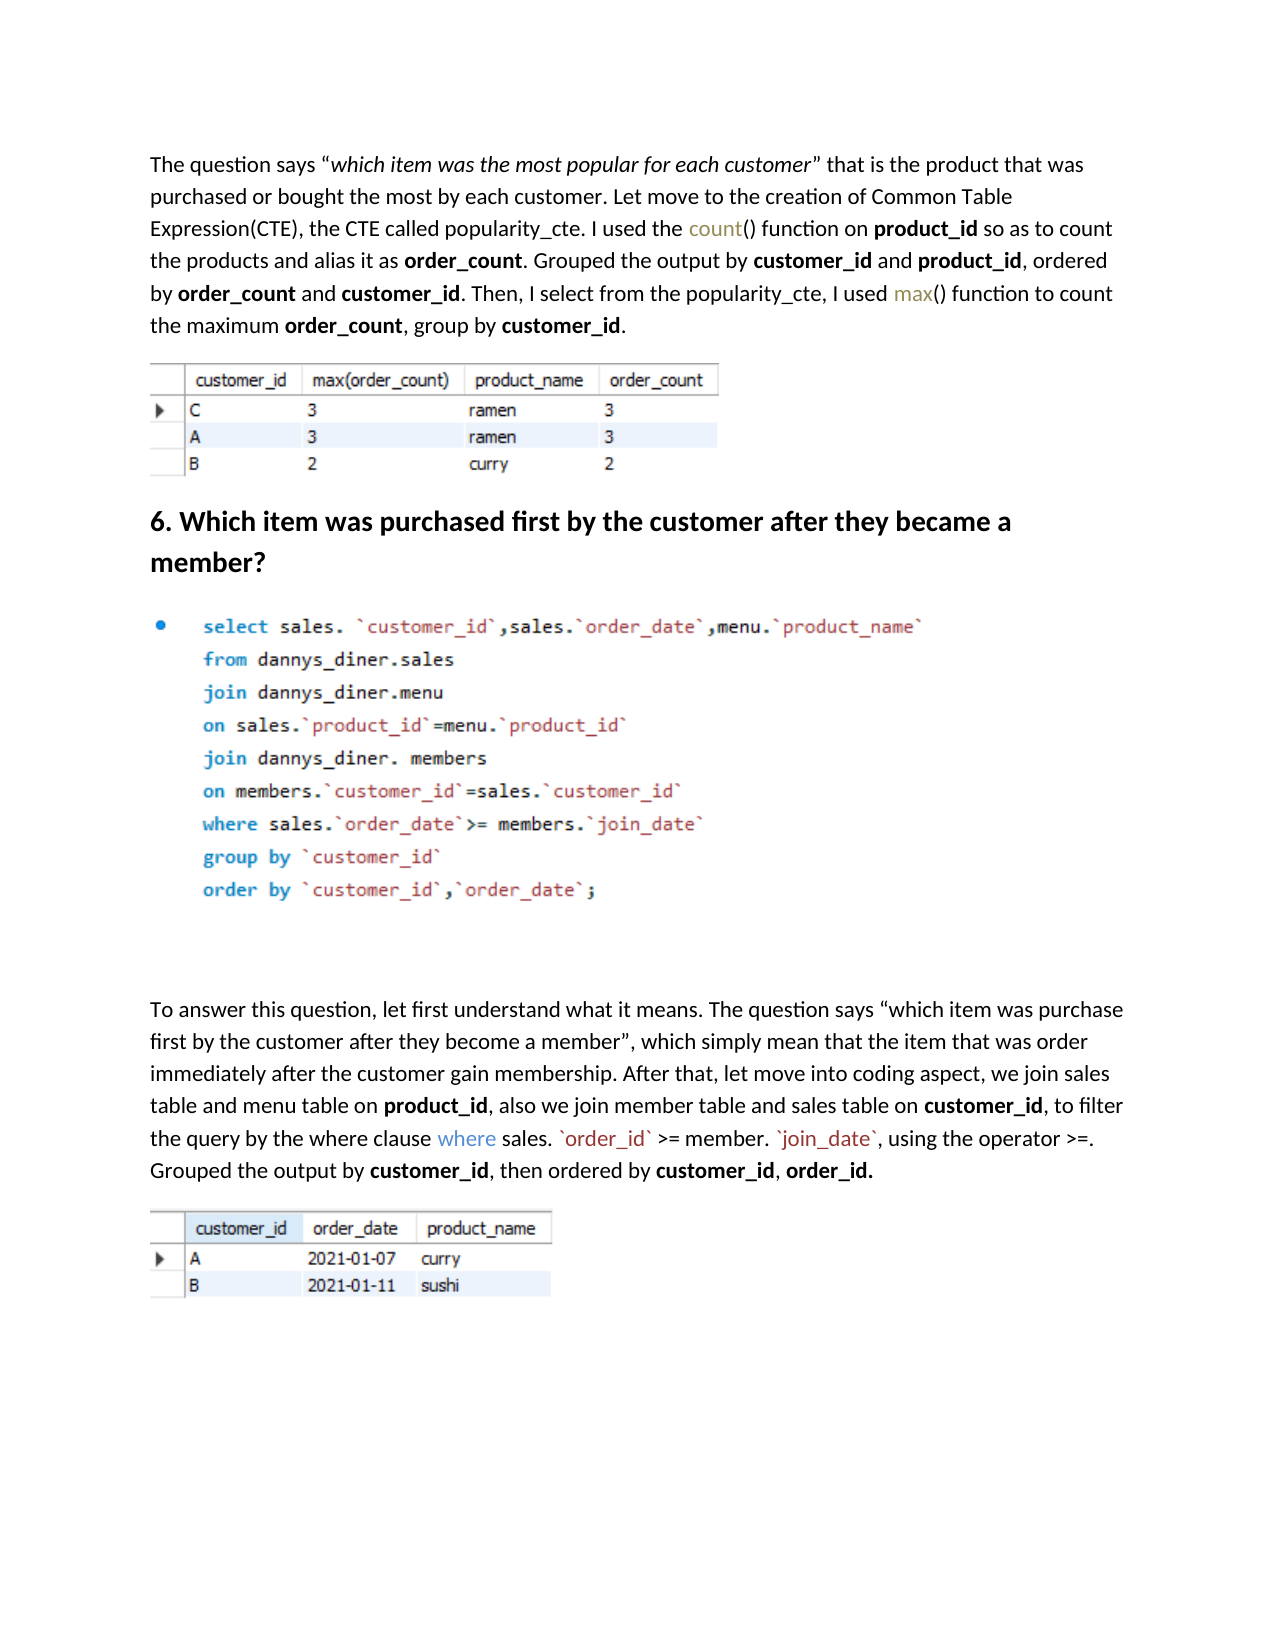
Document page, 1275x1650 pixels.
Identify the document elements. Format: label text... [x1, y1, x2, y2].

picture [150, 1208, 554, 1303]
text To answer this question, let first understand what it means. The question says “which item was purchase first by the customer after they become a member”, which simply mean that the item that was order immediately after the customer gain membership. After that, let move into coding aspect, we join sales table and menu table on product_id, also we join member table and sales table on customer_id, to filter the query by the where clause where sales. `order_id` >= member. `join_date`, using the operator >=. Grouped the output by customer_id, then ordered by customer_id, order_id. [150, 995, 1125, 1184]
picture [150, 605, 941, 912]
text The question says “which item was the most popular for each customer” that is the product that was purchased or bought the most by each customer. Let move to the creation of Common Table Expression(CTE), the CTE called popularity_cte. I used the count() function on product_id so as to count the products and alias it as order_count. Grouped the output by customer_id and product_id, ordered by order_count and customer_id. Then, I select from the popularity_cte, I used max() function to count the maximum order_count, group by customer_id. [150, 150, 1125, 339]
picture [150, 363, 719, 478]
text 6. Which item was purchased first by the customer after they became a member? [150, 503, 1125, 579]
